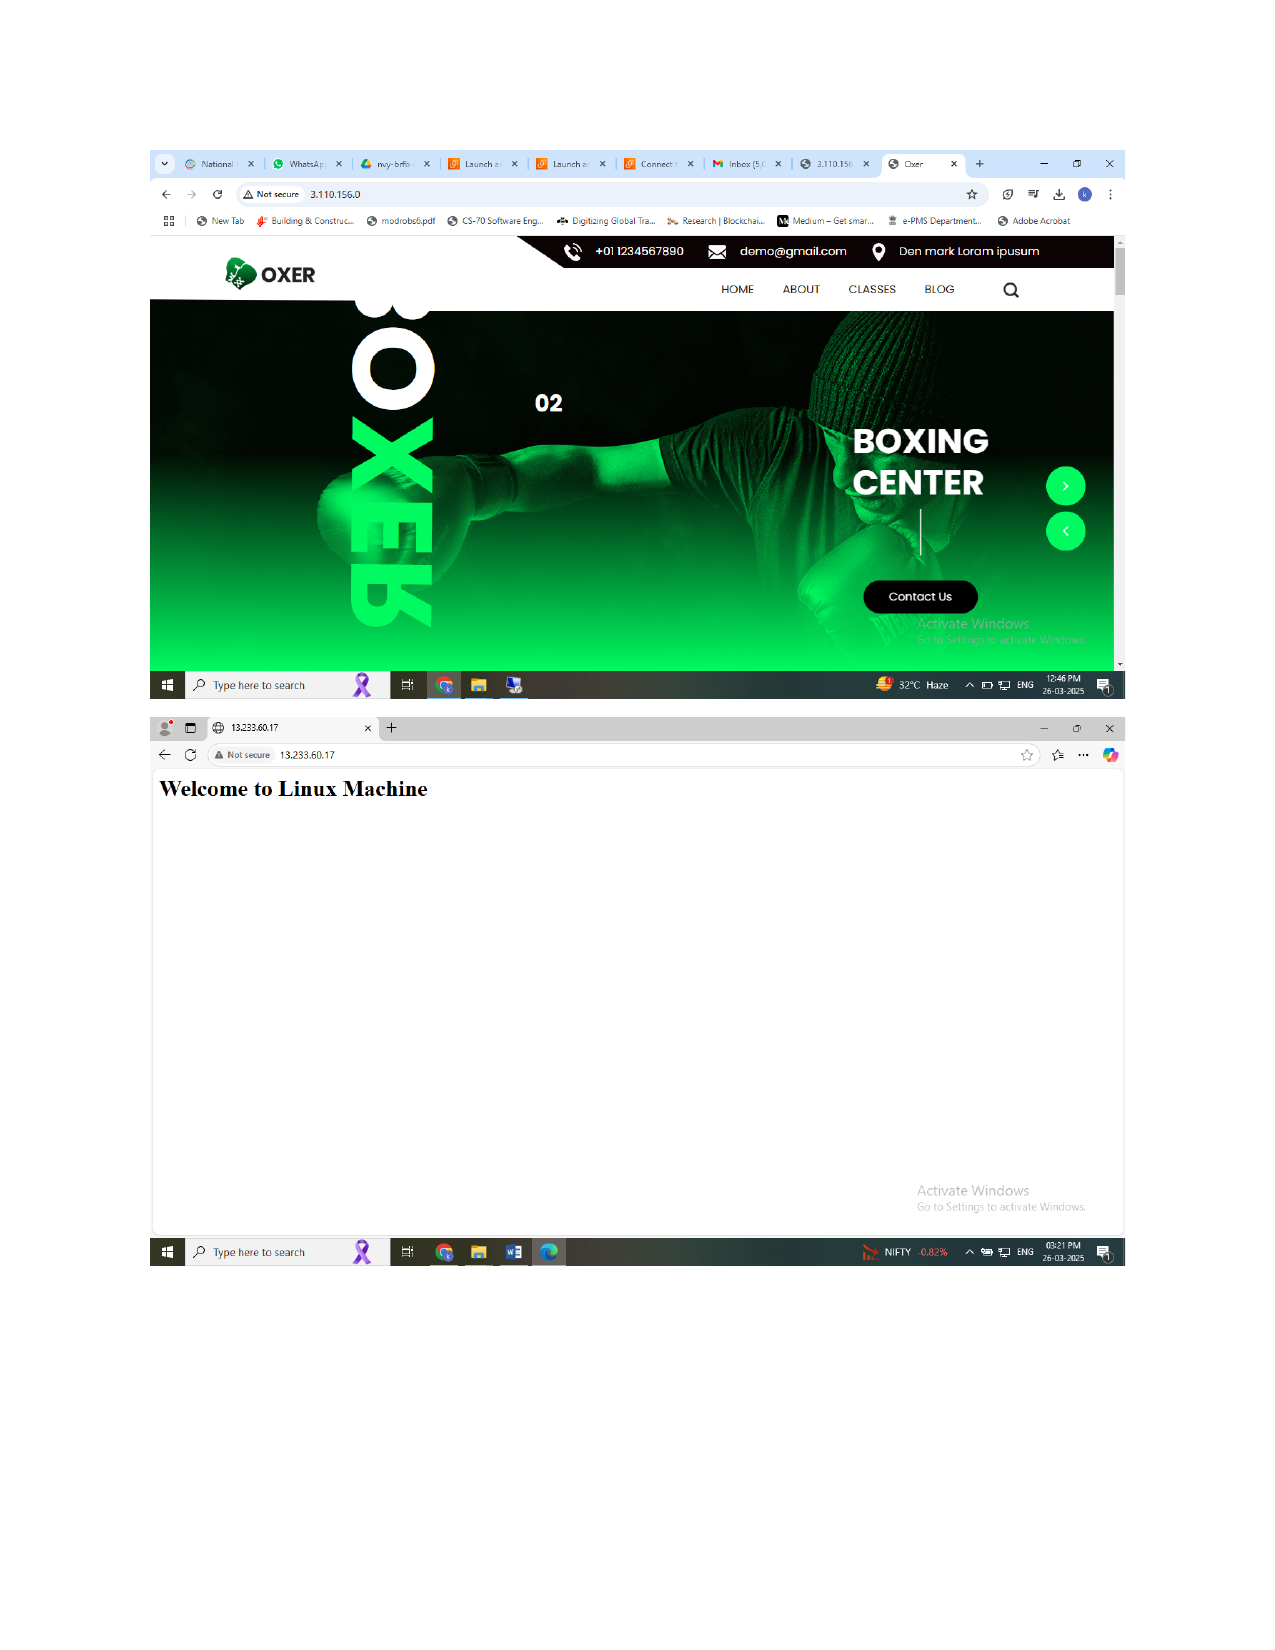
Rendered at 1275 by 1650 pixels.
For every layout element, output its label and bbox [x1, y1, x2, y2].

picture [150, 150, 1125, 699]
picture [150, 717, 1125, 1266]
